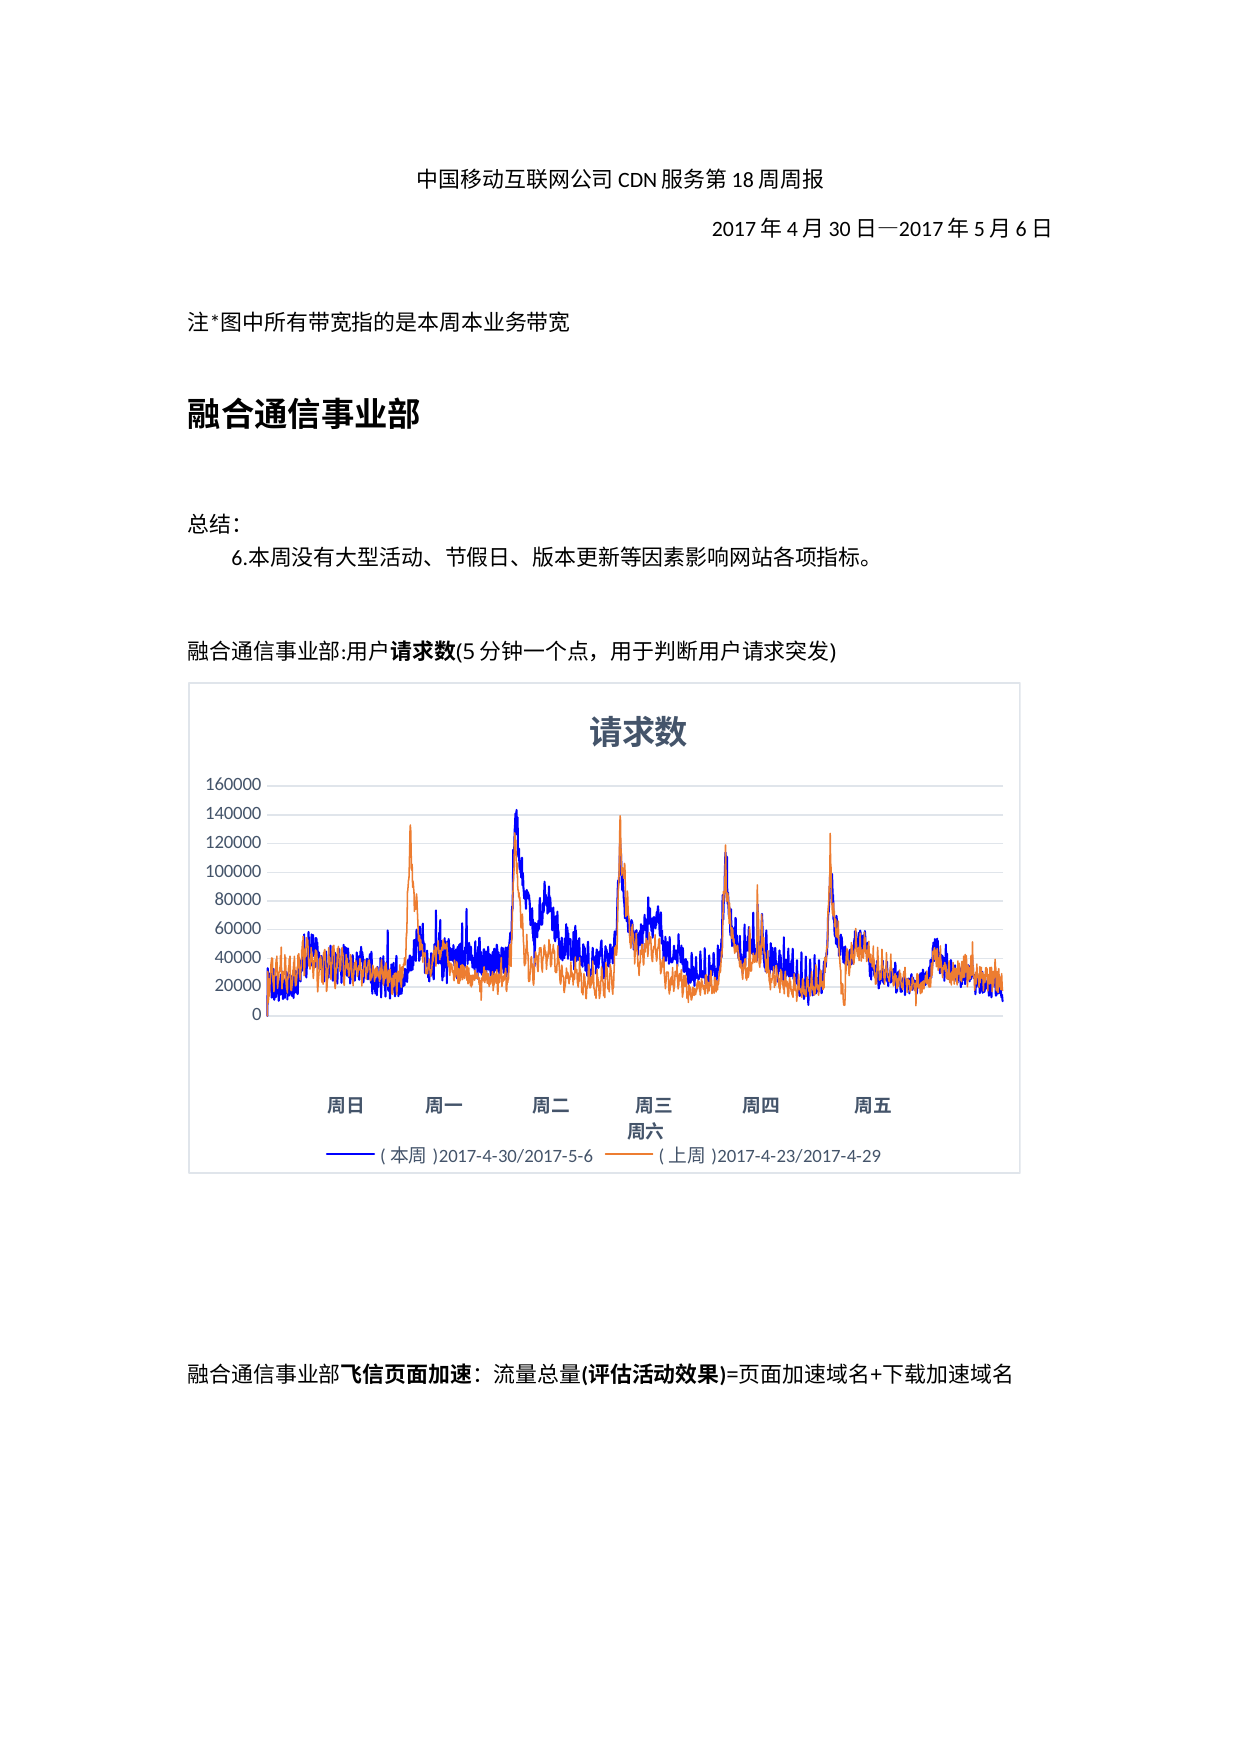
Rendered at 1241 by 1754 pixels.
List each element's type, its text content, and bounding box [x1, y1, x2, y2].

text 总结： [187, 507, 1053, 539]
subtitle 融合通信事业部 [187, 380, 1053, 445]
text 中国移动互联网公司CDN服务第18周周报 [187, 162, 1053, 194]
list 6.本周没有大型活动、节假日、版本更新等因素影响网站各项指标。 [187, 539, 1053, 572]
list 注*图中所有带宽指的是本周本业务带宽 [187, 304, 1053, 337]
text 2017年4月30日—2017年5月6日 [187, 210, 1053, 243]
list 融合通信事业部飞信页面加速：流量总量(评估活动效果)=页面加速域名+下载加速域名 [187, 1357, 1053, 1390]
list 融合通信事业部:用户请求数(5分钟一个点，用于判断用户请求突发) [187, 633, 1053, 666]
